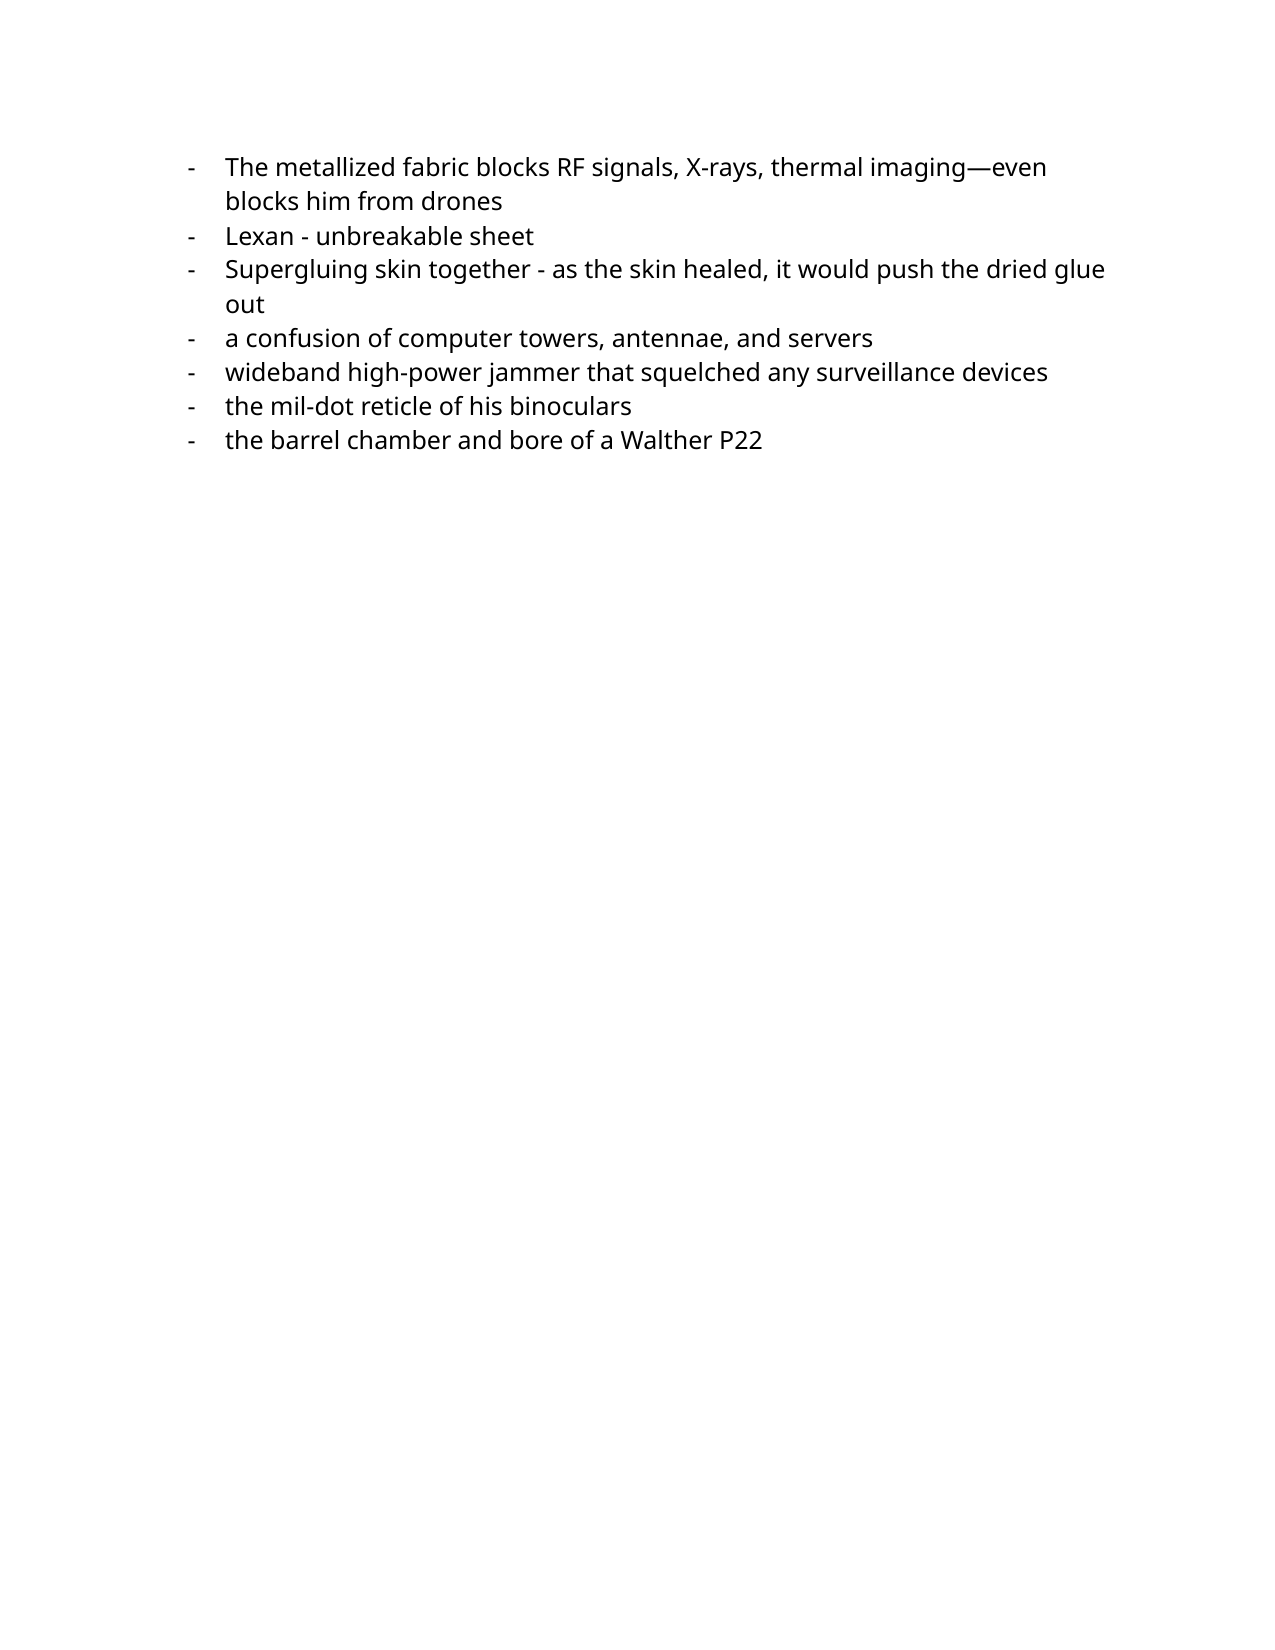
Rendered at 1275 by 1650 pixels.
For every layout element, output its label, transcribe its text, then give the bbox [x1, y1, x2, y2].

list Supergluing skin together - as the skin healed, it would push the dried glue out [187, 252, 1125, 320]
list Lexan - unbreakable sheet [187, 218, 1125, 252]
list the mil-dot reticle of his binoculars [187, 388, 1125, 422]
list the barrel chamber and bore of a Walther P22 [187, 422, 1125, 457]
list wideband high-power jammer that squelched any surveillance devices [187, 354, 1125, 388]
list a confusion of computer towers, antennae, and servers [187, 320, 1125, 354]
list The metallized fabric blocks RF signals, X-rays, thermal imaging—even blocks him from drones [187, 150, 1125, 218]
